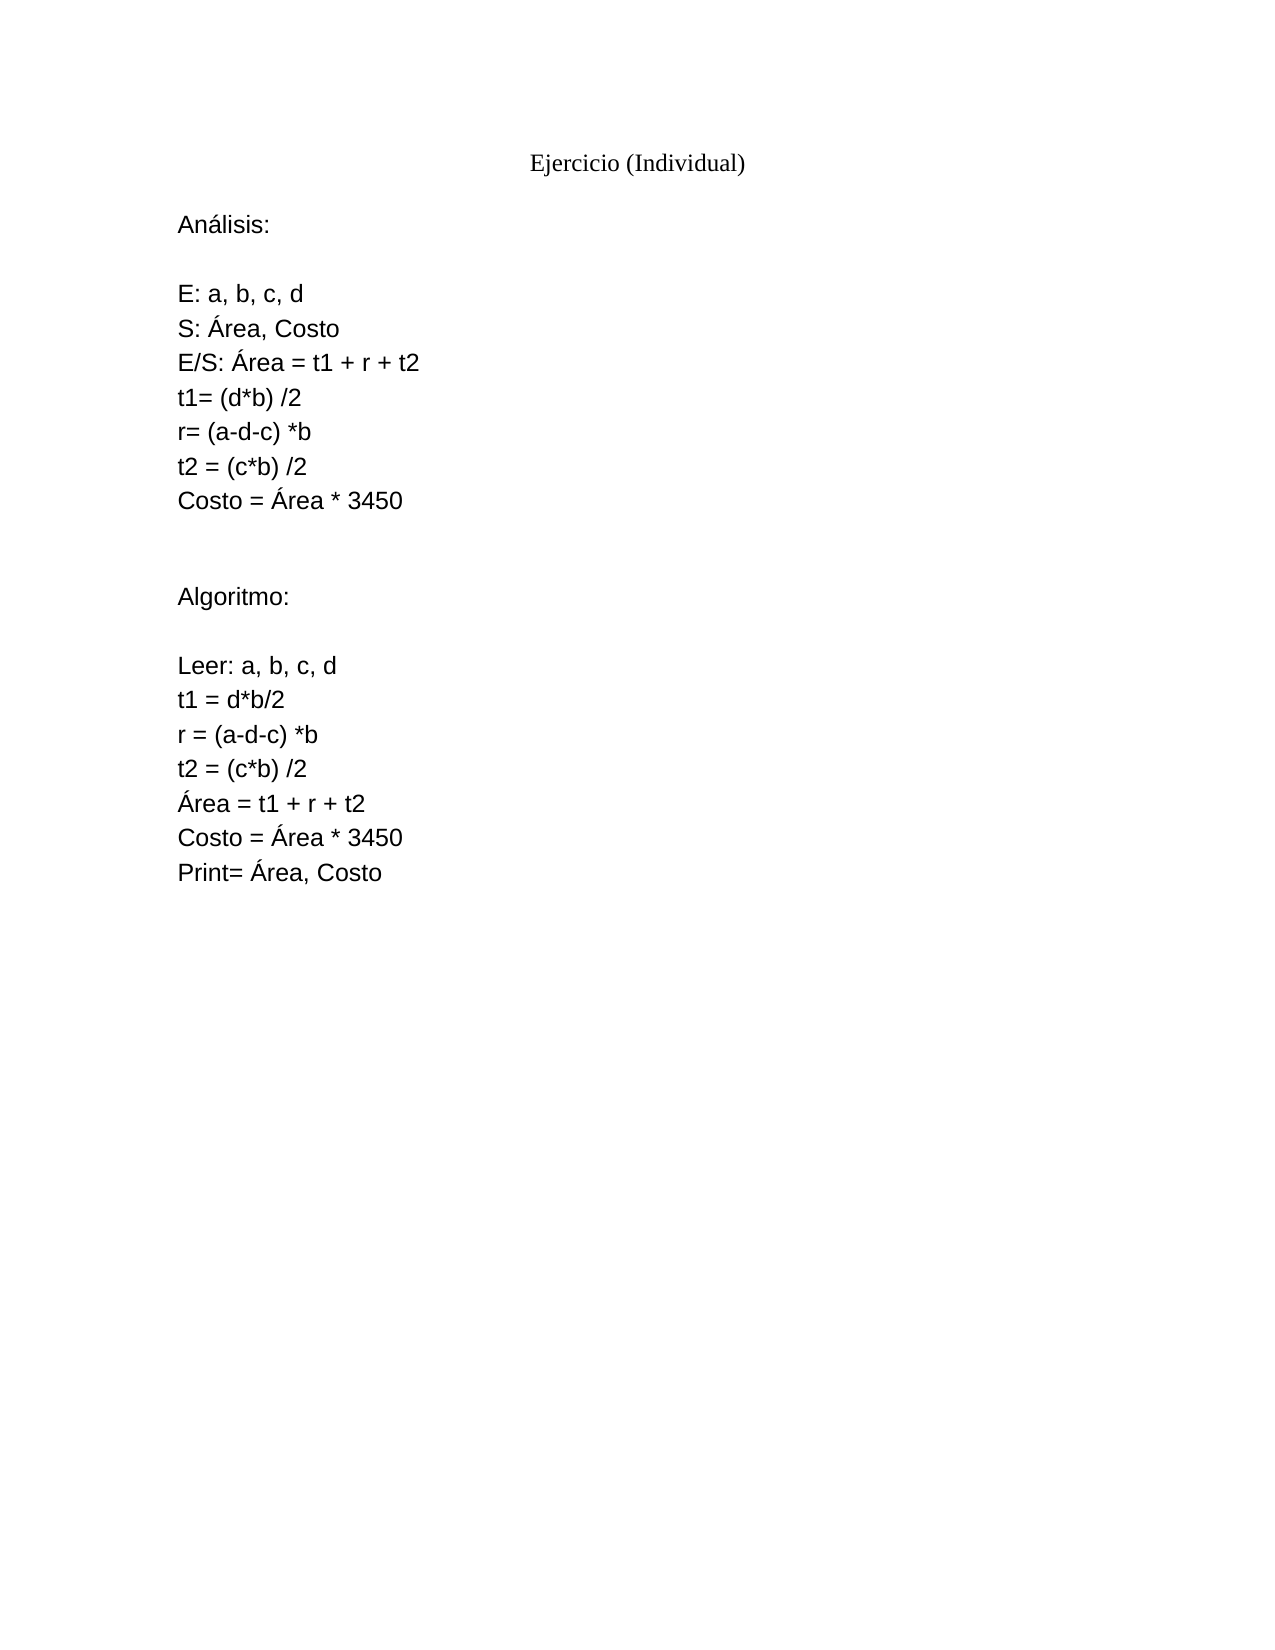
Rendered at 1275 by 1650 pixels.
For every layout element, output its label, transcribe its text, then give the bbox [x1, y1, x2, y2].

text S: Área, Costo [177, 308, 1098, 342]
text Análisis: [177, 204, 1098, 239]
text Costo = Área * 3450 [177, 818, 1098, 852]
text t1 = d*b/2 [177, 680, 1098, 714]
text t2 = (c*b) /2 [177, 446, 1098, 480]
text Ejercicio (Individual) [177, 148, 1098, 204]
text r = (a-d-c) *b [177, 714, 1098, 749]
text t1= (d*b) /2 [177, 377, 1098, 411]
text Costo = Área * 3450 [177, 480, 1098, 515]
text E: a, b, c, d [177, 273, 1098, 308]
text t2 = (c*b) /2 [177, 749, 1098, 783]
text Área = t1 + r + t2 [177, 783, 1098, 818]
text r= (a-d-c) *b [177, 411, 1098, 446]
text Algoritmo: [177, 576, 1098, 611]
text Leer: a, b, c, d [177, 645, 1098, 680]
text E/S: Área = t1 + r + t2 [177, 342, 1098, 377]
text Print= Área, Costo [177, 852, 1098, 887]
